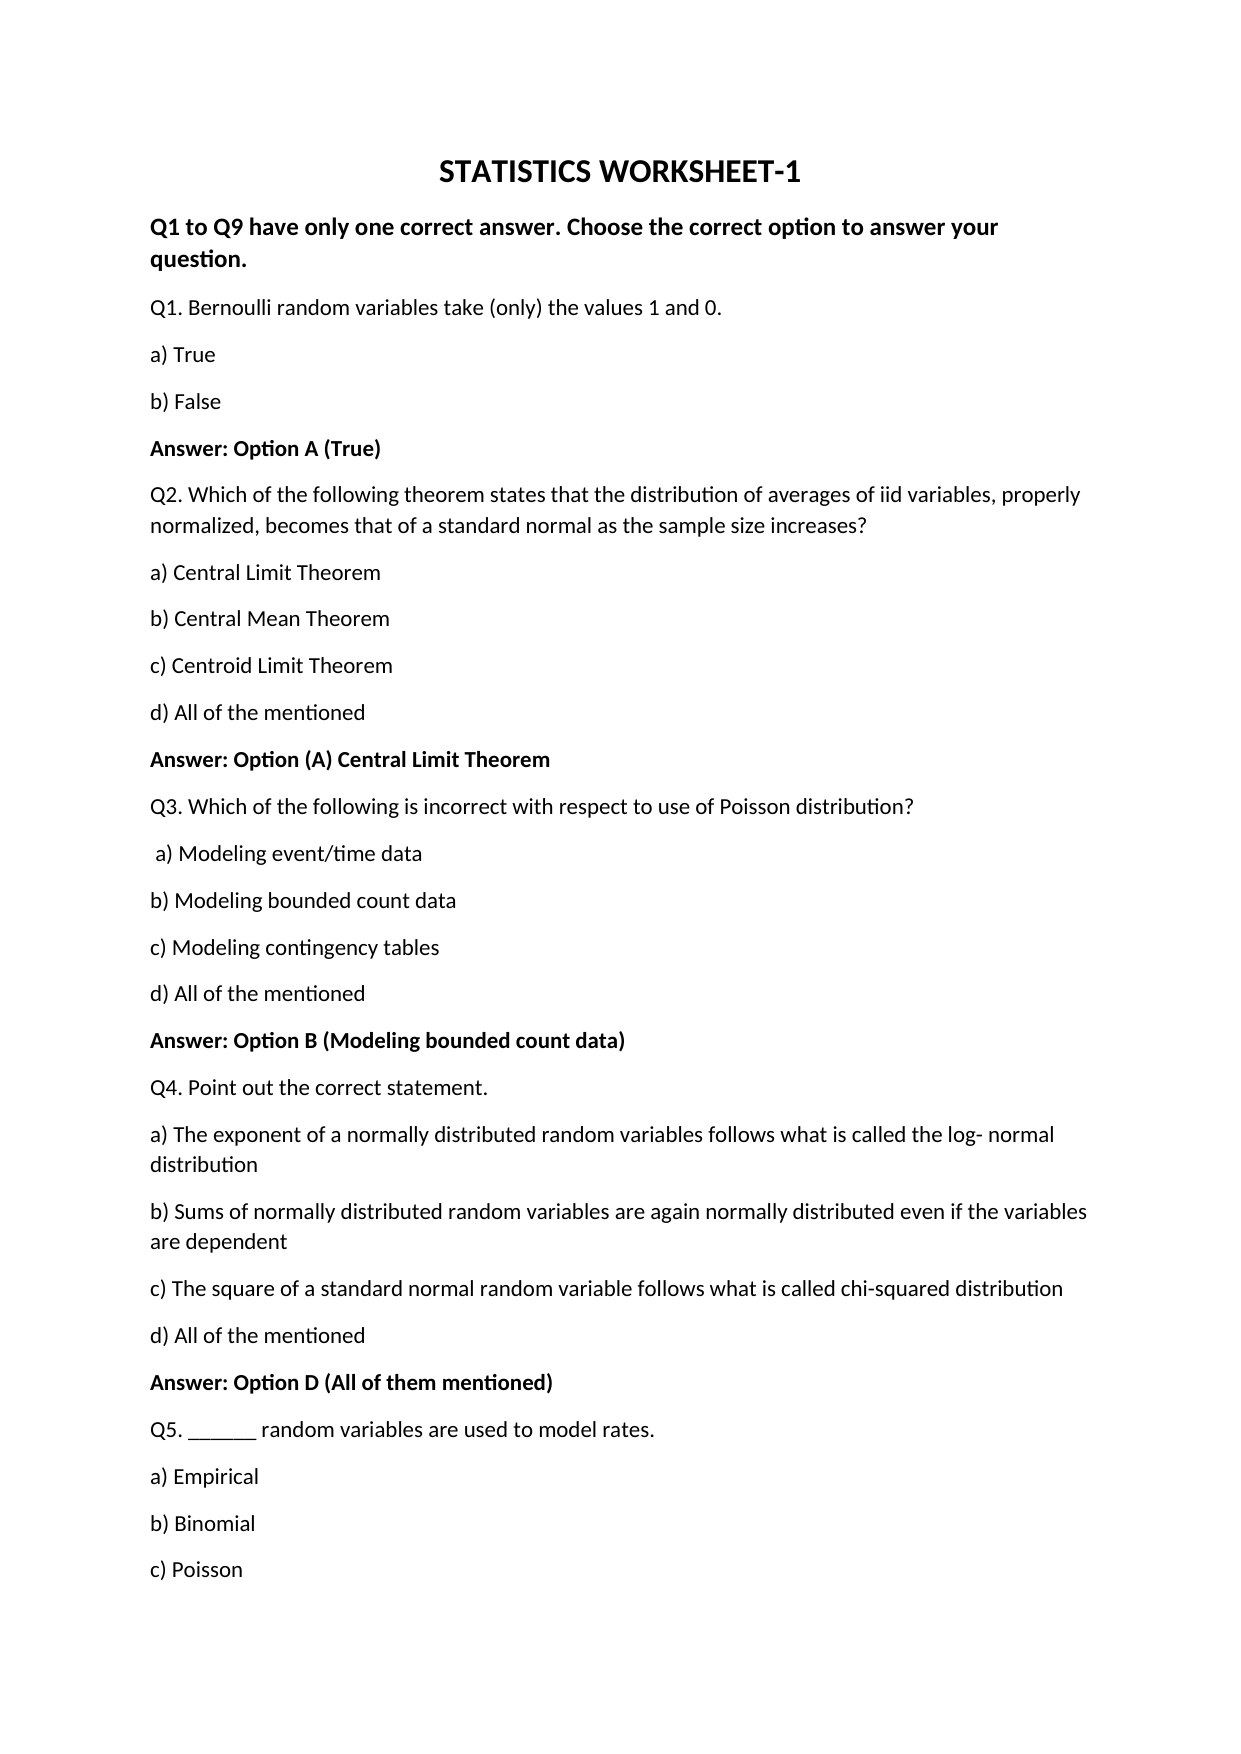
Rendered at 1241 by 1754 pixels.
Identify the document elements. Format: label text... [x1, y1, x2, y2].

text Q5. ______ random variables are used to model rates. [150, 1415, 1090, 1443]
text Q1 to Q9 have only one correct answer. Choose the correct option to answer your question. [150, 211, 1090, 274]
text a) Empirical [150, 1462, 1090, 1490]
text b) Binomial [150, 1509, 1090, 1537]
text Answer: Option B (Modeling bounded count data) [150, 1026, 1090, 1054]
text Answer: Option A (True) [150, 434, 1090, 462]
text c) Centroid Limit Theorem [150, 651, 1090, 679]
text c) The square of a standard normal random variable follows what is called chi-squared distribution [150, 1274, 1090, 1302]
text Q4. Point out the correct statement. [150, 1073, 1090, 1101]
text a) Central Limit Theorem [150, 558, 1090, 586]
text a) The exponent of a normally distributed random variables follows what is called the log- normal distribution [150, 1120, 1090, 1178]
text b) Central Mean Theorem [150, 604, 1090, 633]
text Answer: Option (A) Central Limit Theorem [150, 745, 1090, 773]
text STATISTICS WORKSHEET-1 [150, 150, 1090, 191]
text b) Modeling bounded count data [150, 886, 1090, 914]
text b) False [150, 387, 1090, 415]
text Q3. Which of the following is incorrect with respect to use of Poisson distribution? [150, 792, 1090, 820]
text b) Sums of normally distributed random variables are again normally distributed even if the variables are dependent [150, 1197, 1090, 1256]
text d) All of the mentioned [150, 1321, 1090, 1349]
text c) Poisson [150, 1556, 1090, 1584]
text d) All of the mentioned [150, 698, 1090, 726]
text a) Modeling event/time data [150, 839, 1090, 867]
text d) All of the mentioned [150, 979, 1090, 1008]
text Q2. Which of the following theorem states that the distribution of averages of iid variables, properly normalized, becomes that of a standard normal as the sample size increases? [150, 481, 1090, 539]
text c) Modeling contingency tables [150, 933, 1090, 961]
text a) True [150, 340, 1090, 368]
text Q1. Bernoulli random variables take (only) the values 1 and 0. [150, 293, 1090, 321]
text Answer: Option D (All of them mentioned) [150, 1368, 1090, 1396]
